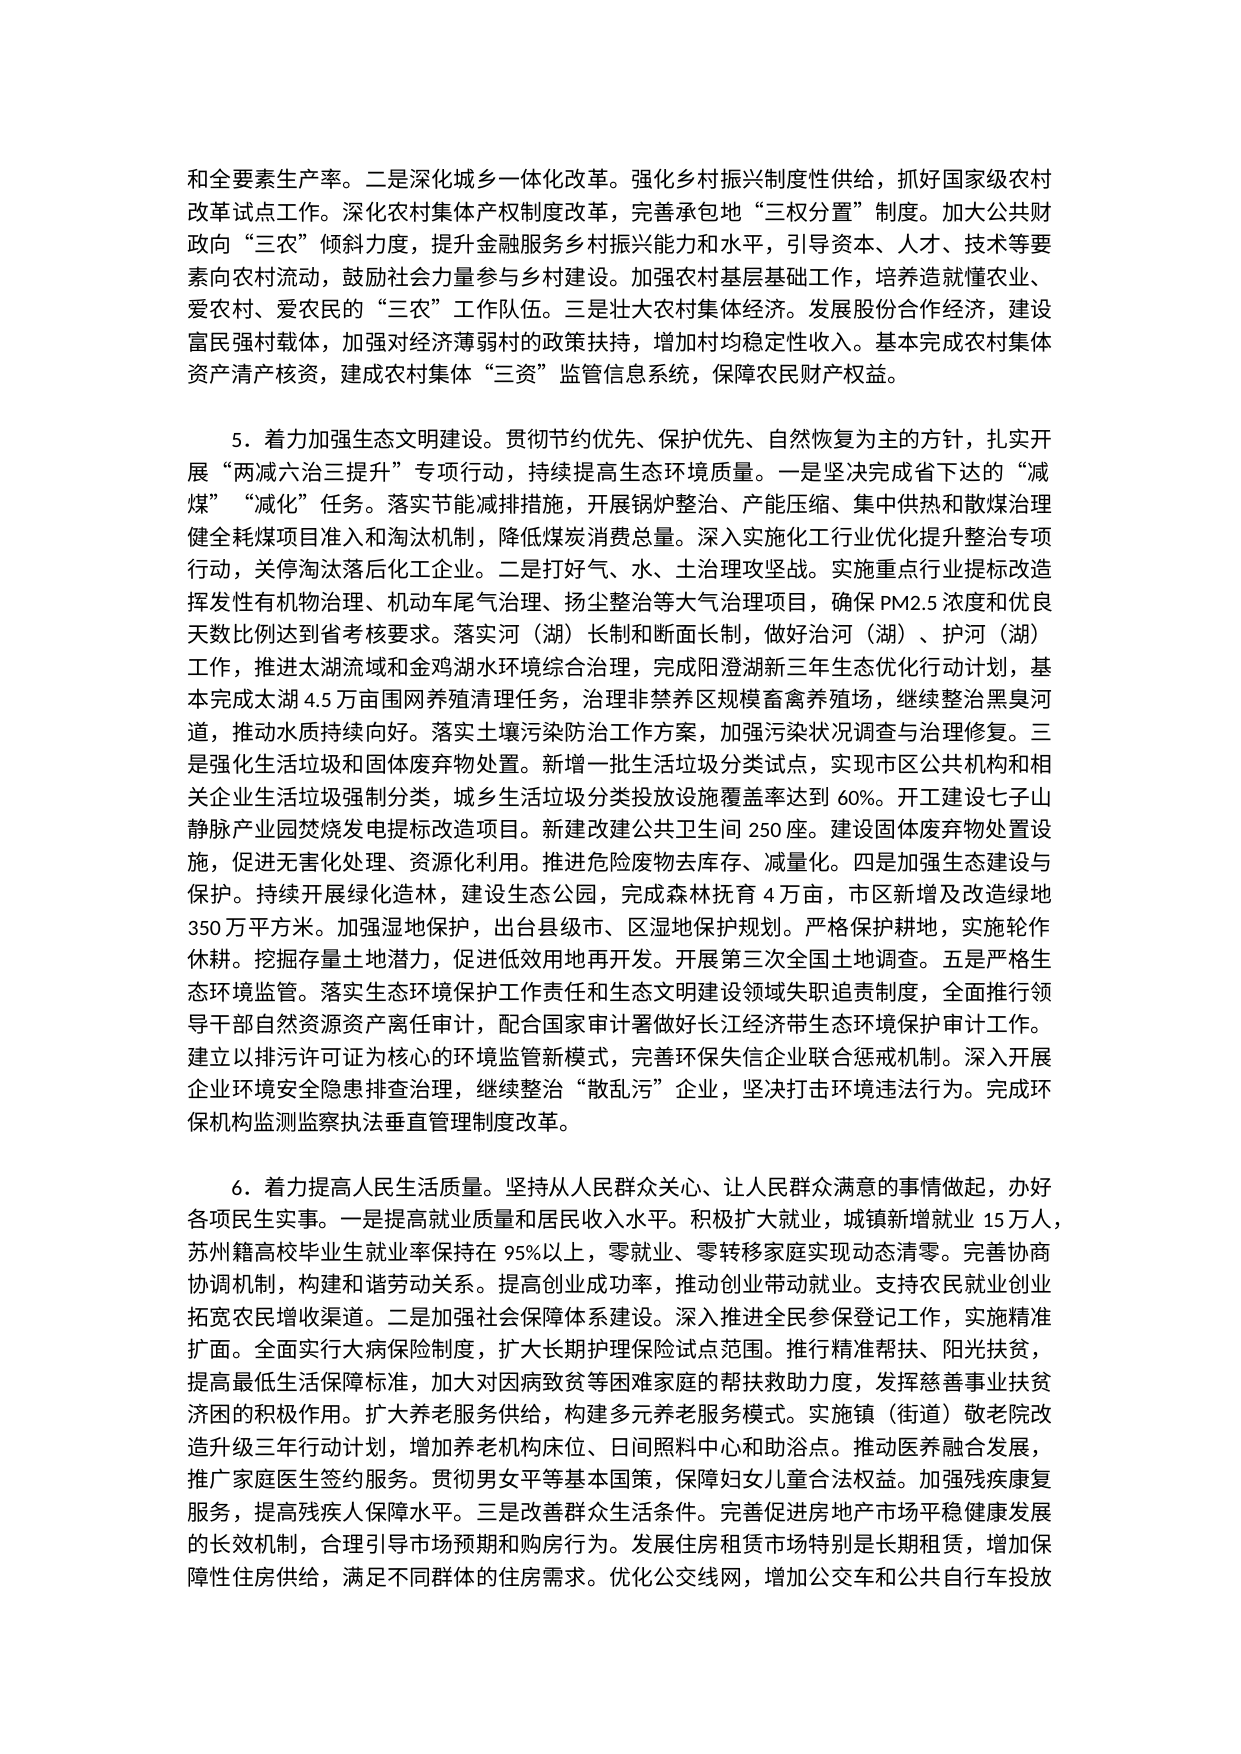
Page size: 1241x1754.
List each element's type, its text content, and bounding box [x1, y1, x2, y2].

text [187, 1169, 1053, 1592]
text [187, 162, 1053, 389]
text 5．着力加强生态文明建设。贯彻节约优先、保护优先、自然恢复为主的方针，扎实开展“两减六治三提升”专项行动，持续提高生态环境质量。一是坚决完成省下达的“减煤”“减化”任务。落实节能减排措施，开展锅炉整治、产能压缩、集中供热和散煤治理，健全耗煤项目准入和淘汰机制，降低煤炭消费总量。深入实施化工行业优化提升整治专项行动，关停淘汰落后化工企业。二是打好气、水、土治理攻坚战。实施重点行业提标改造、挥发性有机物治理、机动车尾气治理、扬尘整治等大气治理项目，确保PM2.5浓度和优良天数比例达到省考核要求。落实河（湖）长制和断面长制，做好治河（湖）、护河（湖）工作，推进太湖流域和金鸡湖水环境综合治理，完成阳澄湖新三年生态优化行动计划，基本完成太湖4.5万亩围网养殖清理任务，治理非禁养区规模畜禽养殖场，继续整治黑臭河道，推动水质持续向好。落实土壤污染防治工作方案，加强污染状况调查与治理修复。三是强化生活垃圾和固体废弃物处置。新增一批生活垃圾分类试点，实现市区公共机构和相关企业生活垃圾强制分类，城乡生活垃圾分类投放设施覆盖率达到60%。开工建设七子山静脉产业园焚烧发电提标改造项目。新建改建公共卫生间250座。建设固体废弃物处置设施，促进无害化处理、资源化利用。推进危险废物去库存、减量化。四是加强生态建设与保护。持续开展绿化造林，建设生态公园，完成森林抚育4万亩，市区新增及改造绿地350万平方米。加强湿地保护，出台县级市、区湿地保护规划。严格保护耕地，实施轮作休耕。挖掘存量土地潜力，促进低效用地再开发。开展第三次全国土地调查。五是严格生态环境监管。落实生态环境保护工作责任和生态文明建设领域失职追责制度，全面推行领导干部自然资源资产离任审计，配合国家审计署做好长江经济带生态环境保护审计工作。建立以排污许可证为核心的环境监管新模式，完善环保失信企业联合惩戒机制。深入开展企业环境安全隐患排查治理，继续整治“散乱污”企业，坚决打击环境违法行为。完成环保机构监测监察执法垂直管理制度改革。 [187, 422, 1053, 1137]
